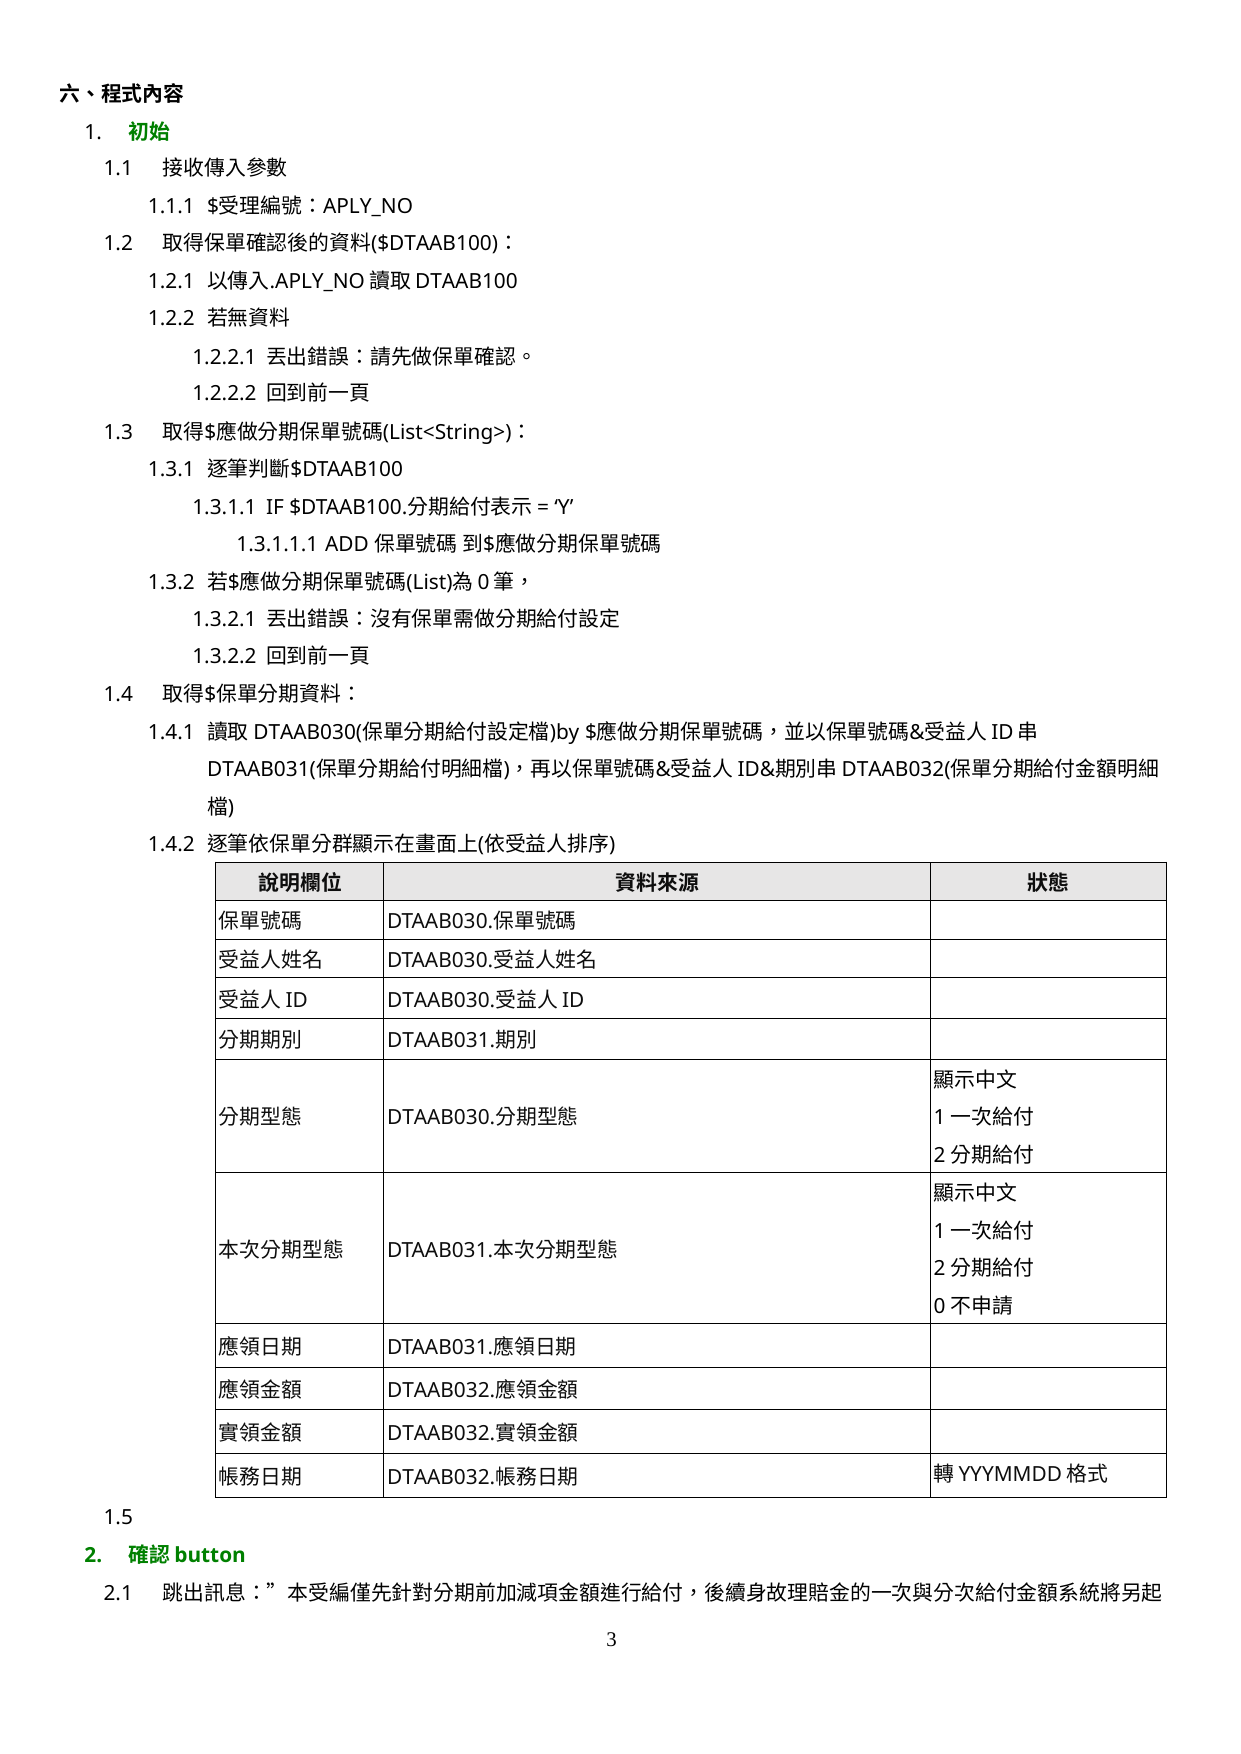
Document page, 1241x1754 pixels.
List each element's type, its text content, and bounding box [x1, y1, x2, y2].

table_cell [931, 978, 1166, 1018]
table_header 資料來源 [384, 863, 930, 900]
table_cell DTAAB030.保單號碼 [384, 901, 930, 939]
list 若$應做分期保單號碼(List)為0筆， [148, 562, 1163, 599]
table_cell DTAAB030.分期型態 [384, 1060, 930, 1172]
list 丟出錯誤：請先做保單確認。 [192, 337, 1163, 374]
list 丟出錯誤：沒有保單需做分期給付設定 [192, 599, 1163, 637]
table_cell DTAAB031.期別 [384, 1019, 930, 1058]
list 接收傳入參數 [103, 149, 1163, 187]
table_cell [931, 1410, 1166, 1453]
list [103, 1573, 1163, 1610]
table_cell 本次分期型態 [216, 1173, 383, 1323]
table_cell 顯示中文 1 一次給付 2 分期給付 0 不申請 [931, 1173, 1166, 1323]
list 逐筆判斷$DTAAB100 [148, 449, 1163, 487]
list 取得保單確認後的資料($DTAAB100)： [103, 224, 1163, 262]
table_cell [931, 1324, 1166, 1367]
list 若無資料 [148, 299, 1163, 337]
table_cell DTAAB032.應領金額 [384, 1368, 930, 1409]
table_cell [931, 901, 1166, 939]
table_cell 帳務日期 [216, 1454, 383, 1497]
table_cell 分期型態 [216, 1060, 383, 1172]
list 確認button [84, 1535, 1163, 1573]
table_cell DTAAB032.實領金額 [384, 1410, 930, 1453]
table_cell 顯示中文 1 一次給付 2 分期給付 [931, 1060, 1166, 1172]
table_cell 應領金額 [216, 1368, 383, 1409]
list 逐筆依保單分群顯示在畫面上(依受益人排序) [148, 824, 1163, 862]
list 回到前一頁 [192, 637, 1163, 674]
list 回到前一頁 [192, 374, 1163, 412]
table_cell DTAAB031.應領日期 [384, 1324, 930, 1367]
table_cell [931, 1019, 1166, 1058]
text 六、程式內容 [59, 74, 1163, 112]
table_header 說明欄位 [216, 863, 383, 900]
table_cell 受益人ID [216, 978, 383, 1018]
table_cell DTAAB031.本次分期型態 [384, 1173, 930, 1323]
list 初始 [84, 112, 1163, 149]
table_cell 受益人姓名 [216, 940, 383, 977]
table_cell 分期期別 [216, 1019, 383, 1058]
table_header 狀態 [931, 863, 1166, 900]
table_cell 保單號碼 [216, 901, 383, 939]
list 取得$應做分期保單號碼(List<String>)： [103, 412, 1163, 449]
list 讀取 DTAAB030(保單分期給付設定檔)by $應做分期保單號碼，並以保單號碼&受益人ID串DTAAB031(保單分期給付明細檔)，再以保單號碼&受益人ID&期別串DTAAB032(保單分期給付金額明細檔) [148, 712, 1163, 824]
table_cell DTAAB030.受益人ID [384, 978, 930, 1018]
table_cell [931, 1368, 1166, 1409]
list $受理編號：APLY_NO [148, 187, 1163, 224]
table_cell DTAAB032.帳務日期 [384, 1454, 930, 1497]
table_cell 實領金額 [216, 1410, 383, 1453]
table_cell [931, 940, 1166, 977]
table_cell 應領日期 [216, 1324, 383, 1367]
list ADD 保單號碼 到$應做分期保單號碼 [236, 524, 1163, 562]
table_cell 轉YYYMMDD格式 [931, 1454, 1166, 1497]
list IF $DTAAB100.分期給付表示 = ‘Y’ [192, 487, 1163, 524]
table_cell DTAAB030.受益人姓名 [384, 940, 930, 977]
list 取得$保單分期資料： [103, 674, 1163, 712]
list 以傳入.APLY_NO讀取DTAAB100 [148, 262, 1163, 299]
